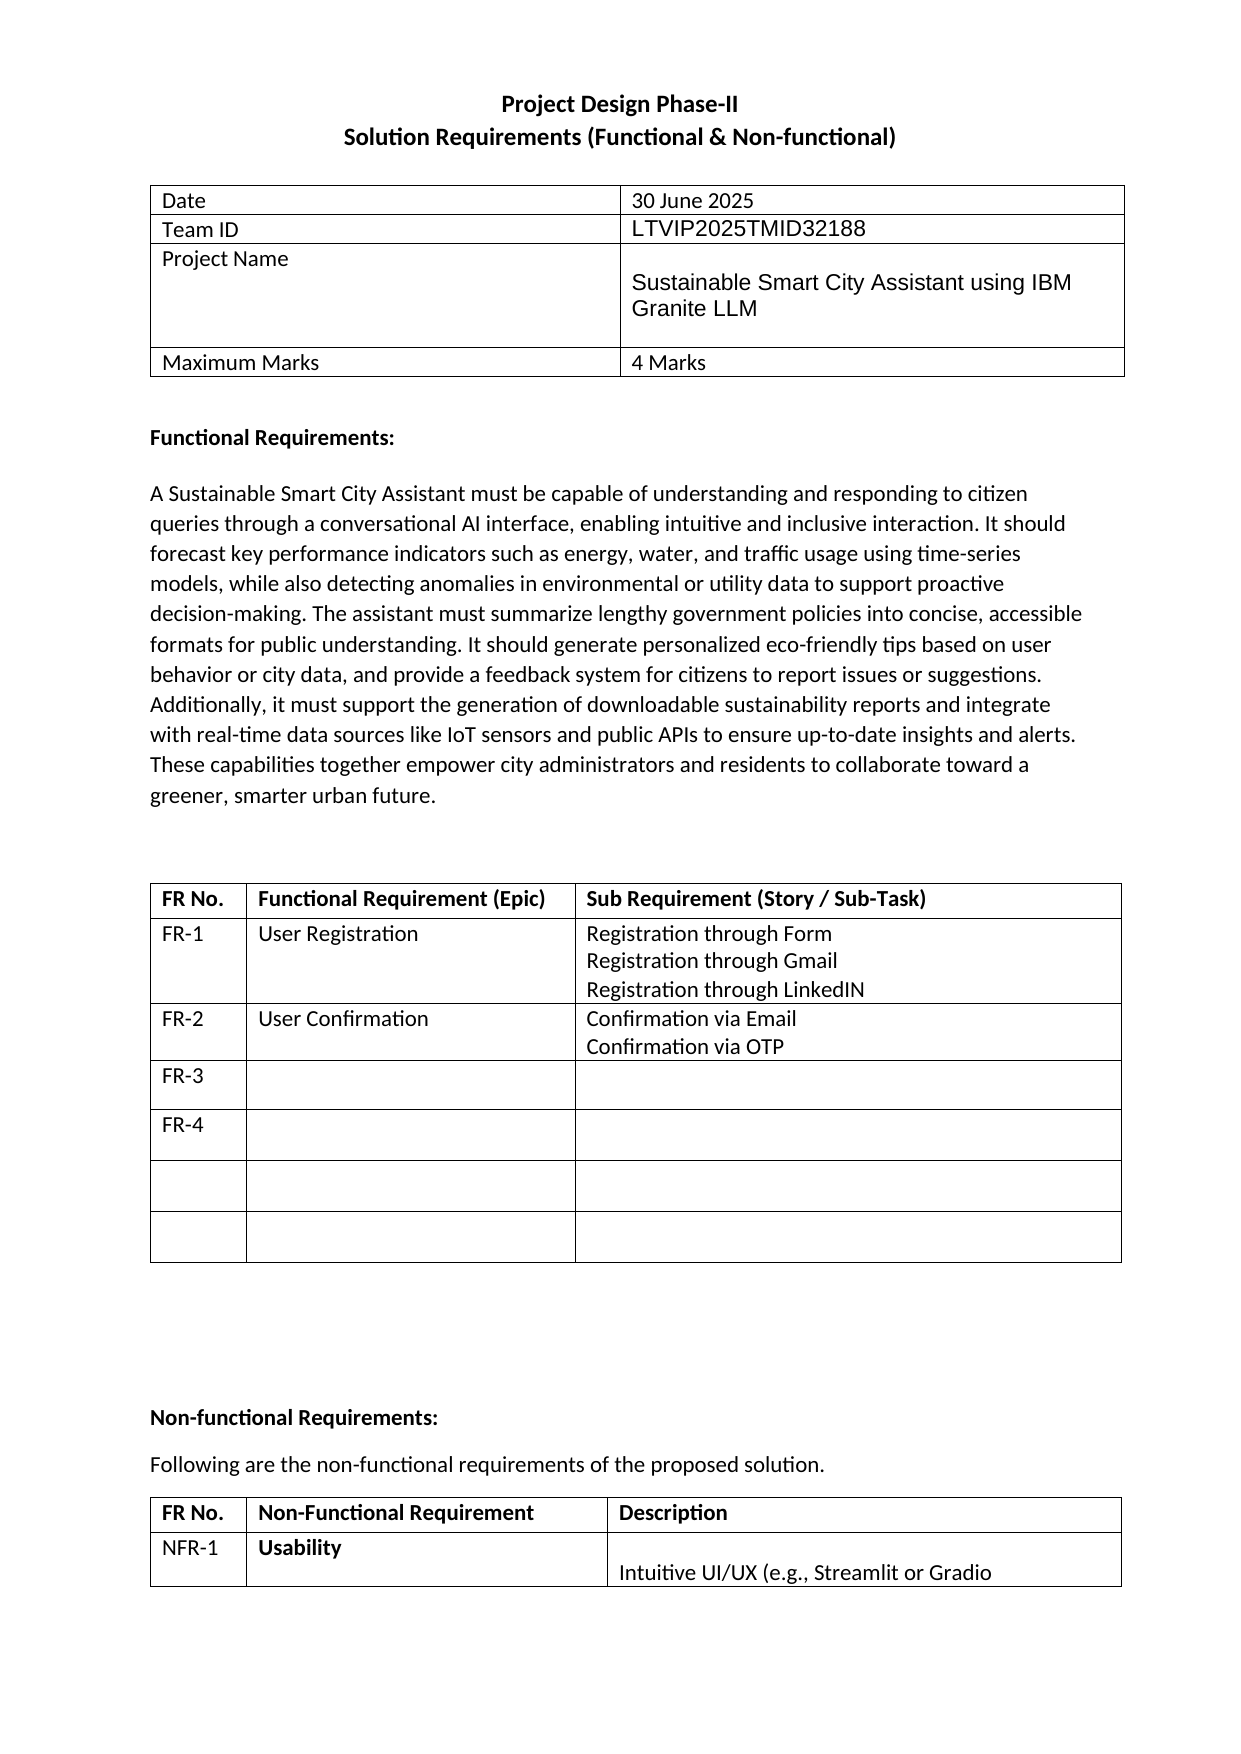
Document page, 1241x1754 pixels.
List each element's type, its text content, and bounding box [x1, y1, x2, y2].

table_header 30 June 2025 [621, 186, 1124, 214]
table_cell Sustainable Smart City Assistant using IBM Granite LLM [621, 244, 1124, 347]
table_cell Registration through Form Registration through Gmail Registration through LinkedIN [576, 919, 1121, 1003]
text Functional Requirements: [150, 423, 1090, 452]
text A Sustainable Smart City Assistant must be capable of understanding and responding to citizen queries through a conversational AI interface, enabling intuitive and inclusive interaction. It should forecast key performance indicators such as energy, water, and traffic usage using time-series models, while also detecting anomalies in environmental or utility data to support proactive decision-making. The assistant must summarize lengthy government policies into concise, accessible formats for public understanding. It should generate personalized eco-friendly tips based on user behavior or city data, and provide a feedback system for citizens to report issues or suggestions. Additionally, it must support the generation of downloadable sustainability reports and integrate with real-time data sources like IoT sensors and public APIs to ensure up-to-date insights and alerts. These capabilities together empower city administrators and residents to collaborate toward a greener, smarter urban future. [150, 479, 1090, 809]
table_cell FR-4 [151, 1110, 246, 1160]
table_cell FR-1 [151, 919, 246, 1003]
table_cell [608, 1533, 1121, 1586]
table_cell Confirmation via Email Confirmation via OTP [576, 1004, 1121, 1060]
table_cell LTVIP2025TMID32188 [621, 215, 1124, 243]
table_cell Usability [247, 1533, 607, 1586]
table_cell [247, 1061, 575, 1109]
table_cell [576, 1110, 1121, 1160]
table_cell FR-2 [151, 1004, 246, 1060]
table_cell Team ID [151, 215, 620, 243]
table_header Date [151, 186, 620, 214]
table_header Sub Requirement (Story / Sub-Task) [576, 884, 1121, 918]
text Following are the non-functional requirements of the proposed solution. [150, 1450, 1090, 1478]
table_cell Project Name [151, 244, 620, 347]
table_header Description [608, 1498, 1121, 1532]
table_cell 4 Marks [621, 348, 1124, 376]
text Non-functional Requirements: [150, 1403, 1090, 1431]
table_cell [576, 1212, 1121, 1262]
table_cell [151, 1212, 246, 1262]
table_cell [247, 1161, 575, 1211]
table_cell Maximum Marks [151, 348, 620, 376]
table_header Non-Functional Requirement [247, 1498, 607, 1532]
table_cell [247, 1212, 575, 1262]
table_cell User Registration [247, 919, 575, 1003]
table_header Functional Requirement (Epic) [247, 884, 575, 918]
table_cell [576, 1061, 1121, 1109]
table_cell [151, 1161, 246, 1211]
table_cell User Confirmation [247, 1004, 575, 1060]
text Solution Requirements (Functional & Non-functional) [150, 122, 1090, 152]
text Project Design Phase-II [150, 89, 1090, 119]
table_cell [576, 1161, 1121, 1211]
table_cell NFR-1 [151, 1533, 246, 1586]
table_header FR No. [151, 1498, 246, 1532]
table_cell FR-3 [151, 1061, 246, 1109]
table_cell [247, 1110, 575, 1160]
table_header FR No. [151, 884, 246, 918]
